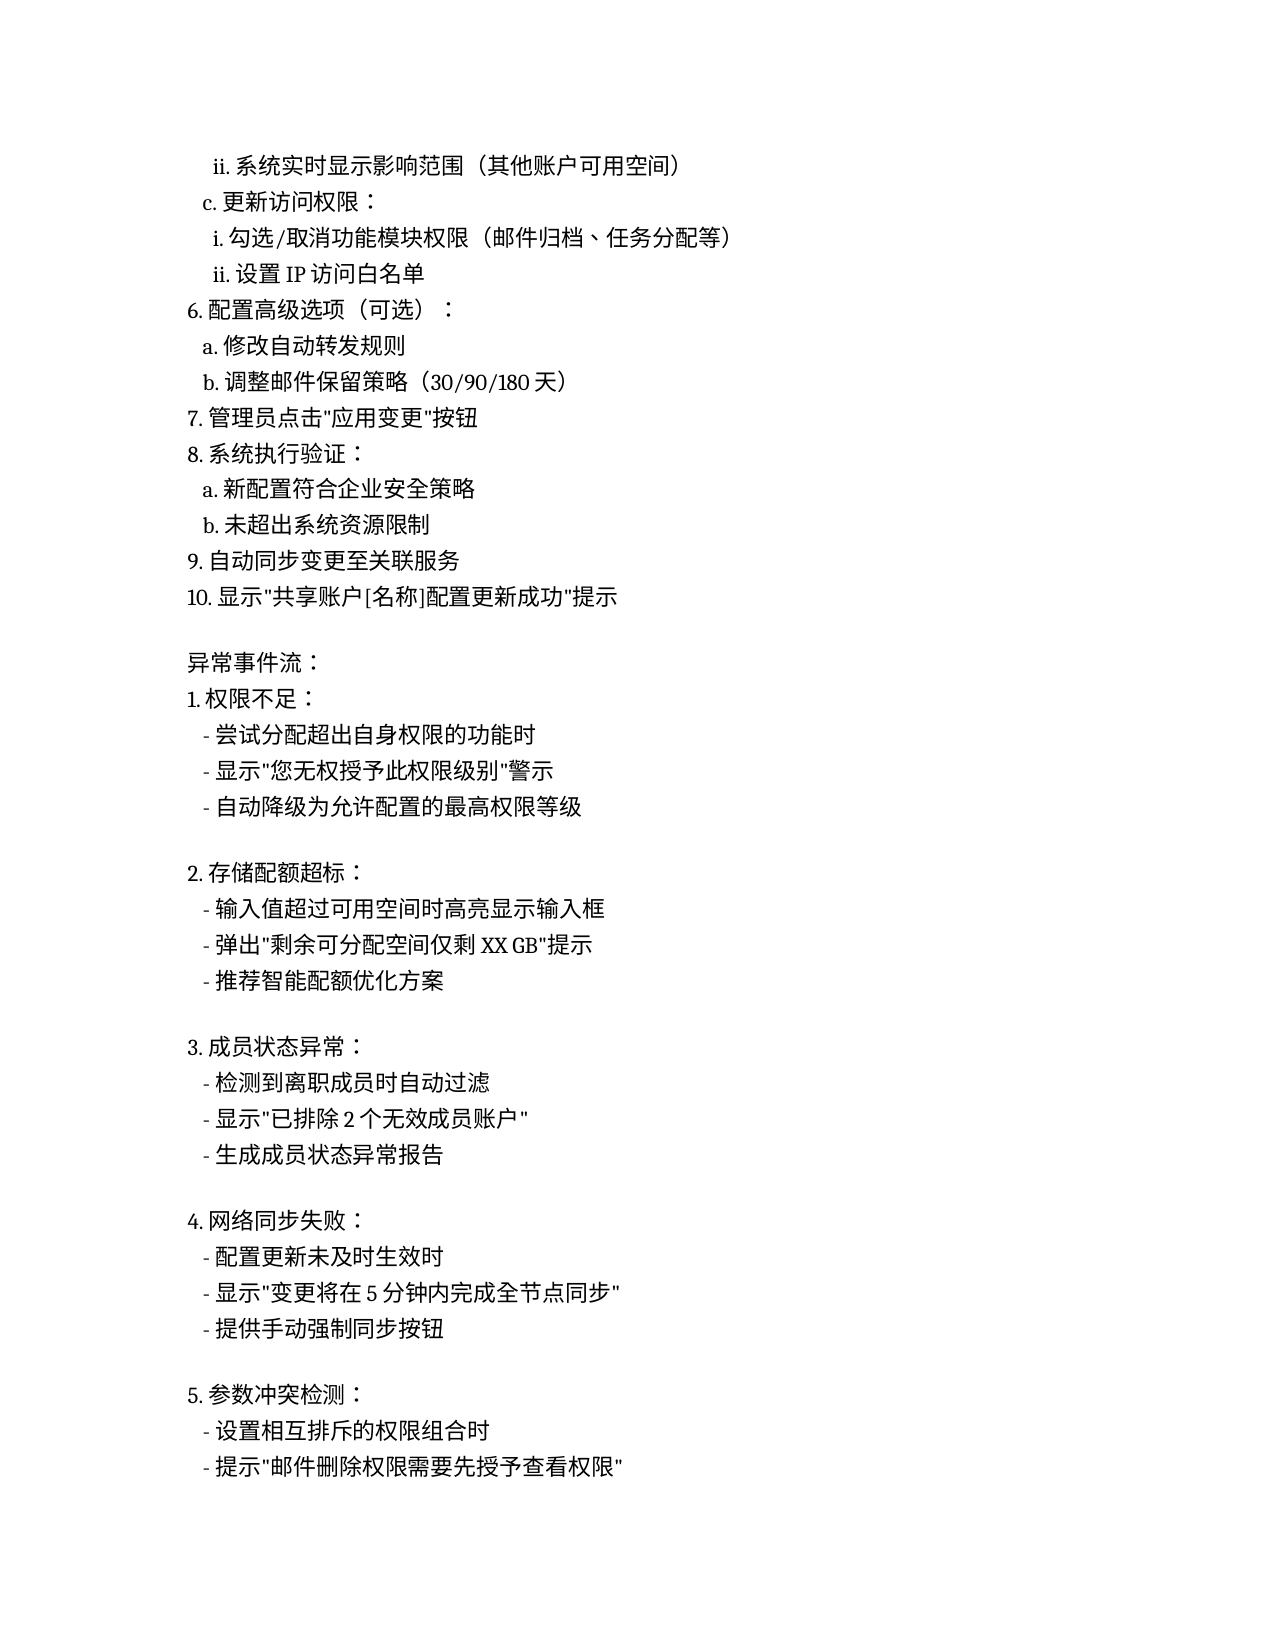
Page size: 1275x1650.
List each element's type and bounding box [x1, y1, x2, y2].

text [187, 150, 1087, 1482]
